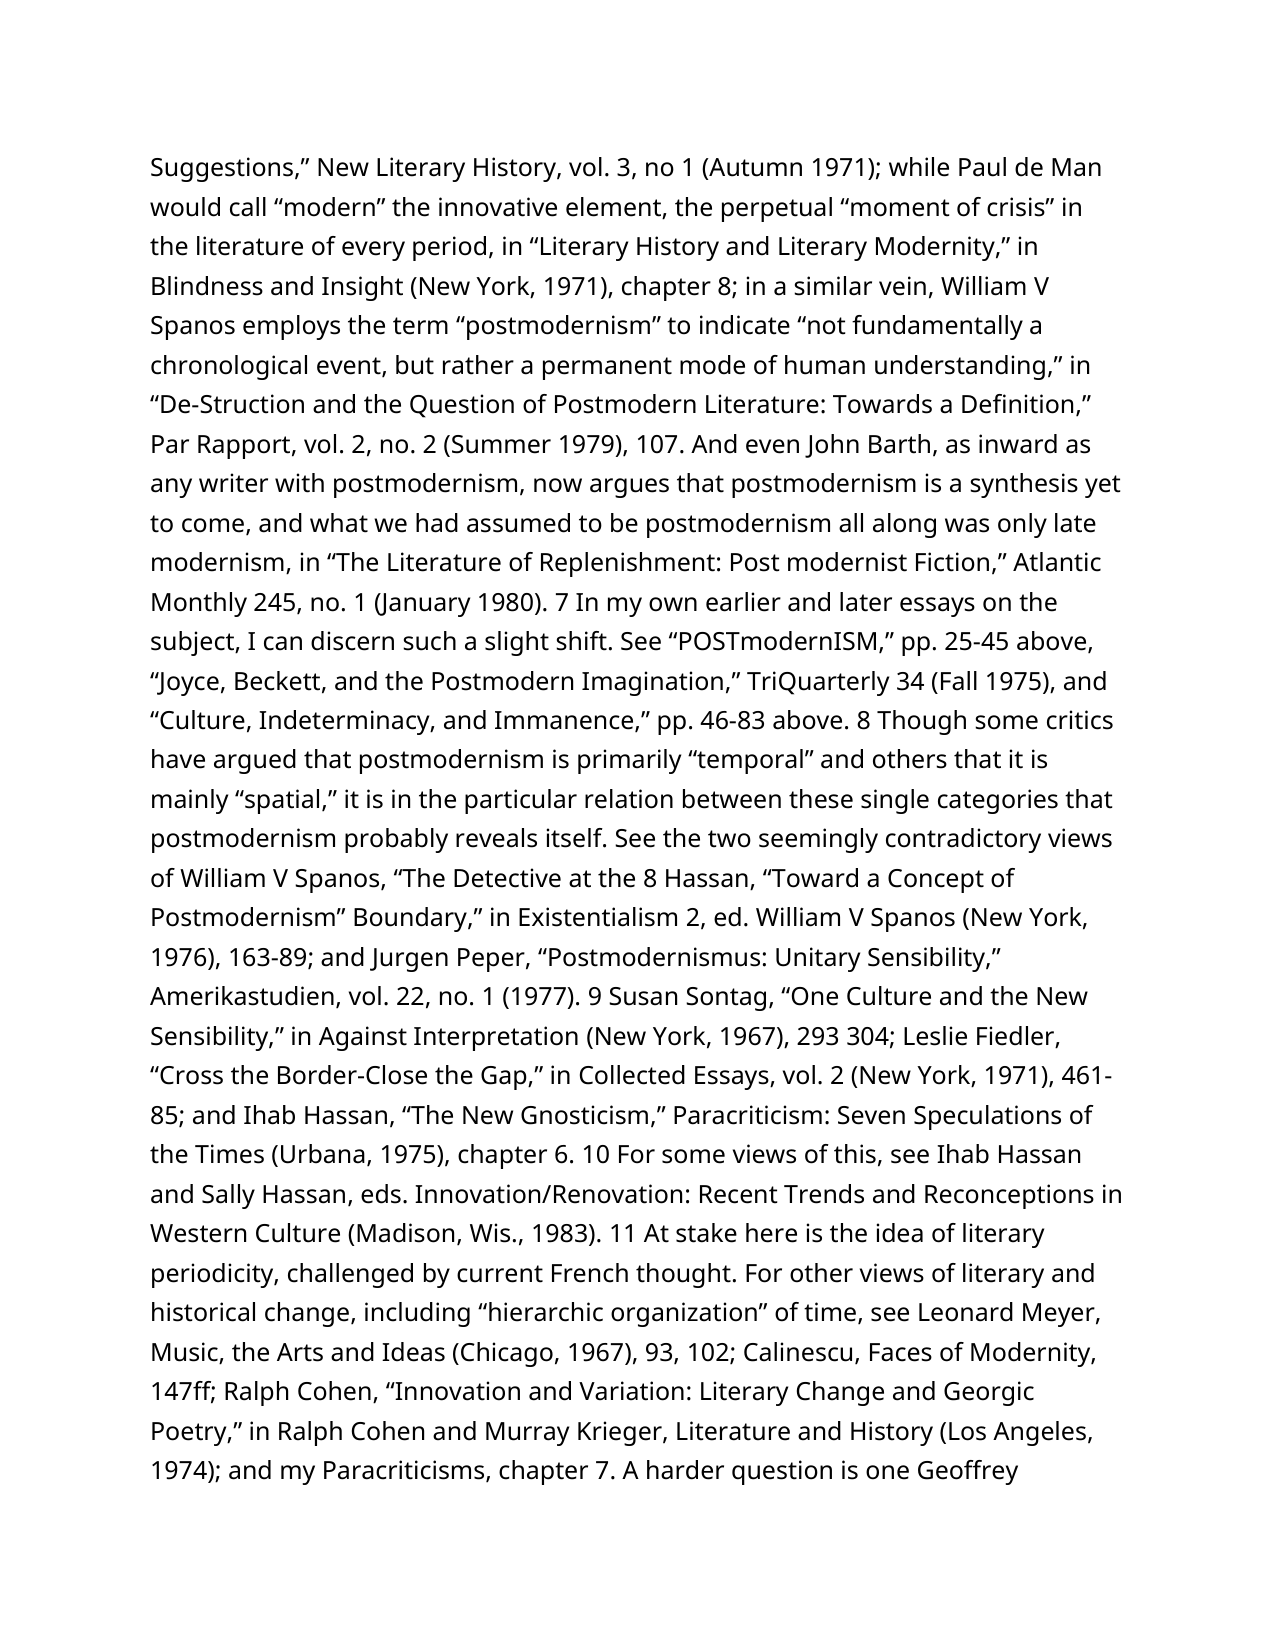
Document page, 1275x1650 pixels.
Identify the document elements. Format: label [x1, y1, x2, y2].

text [150, 150, 1125, 1487]
